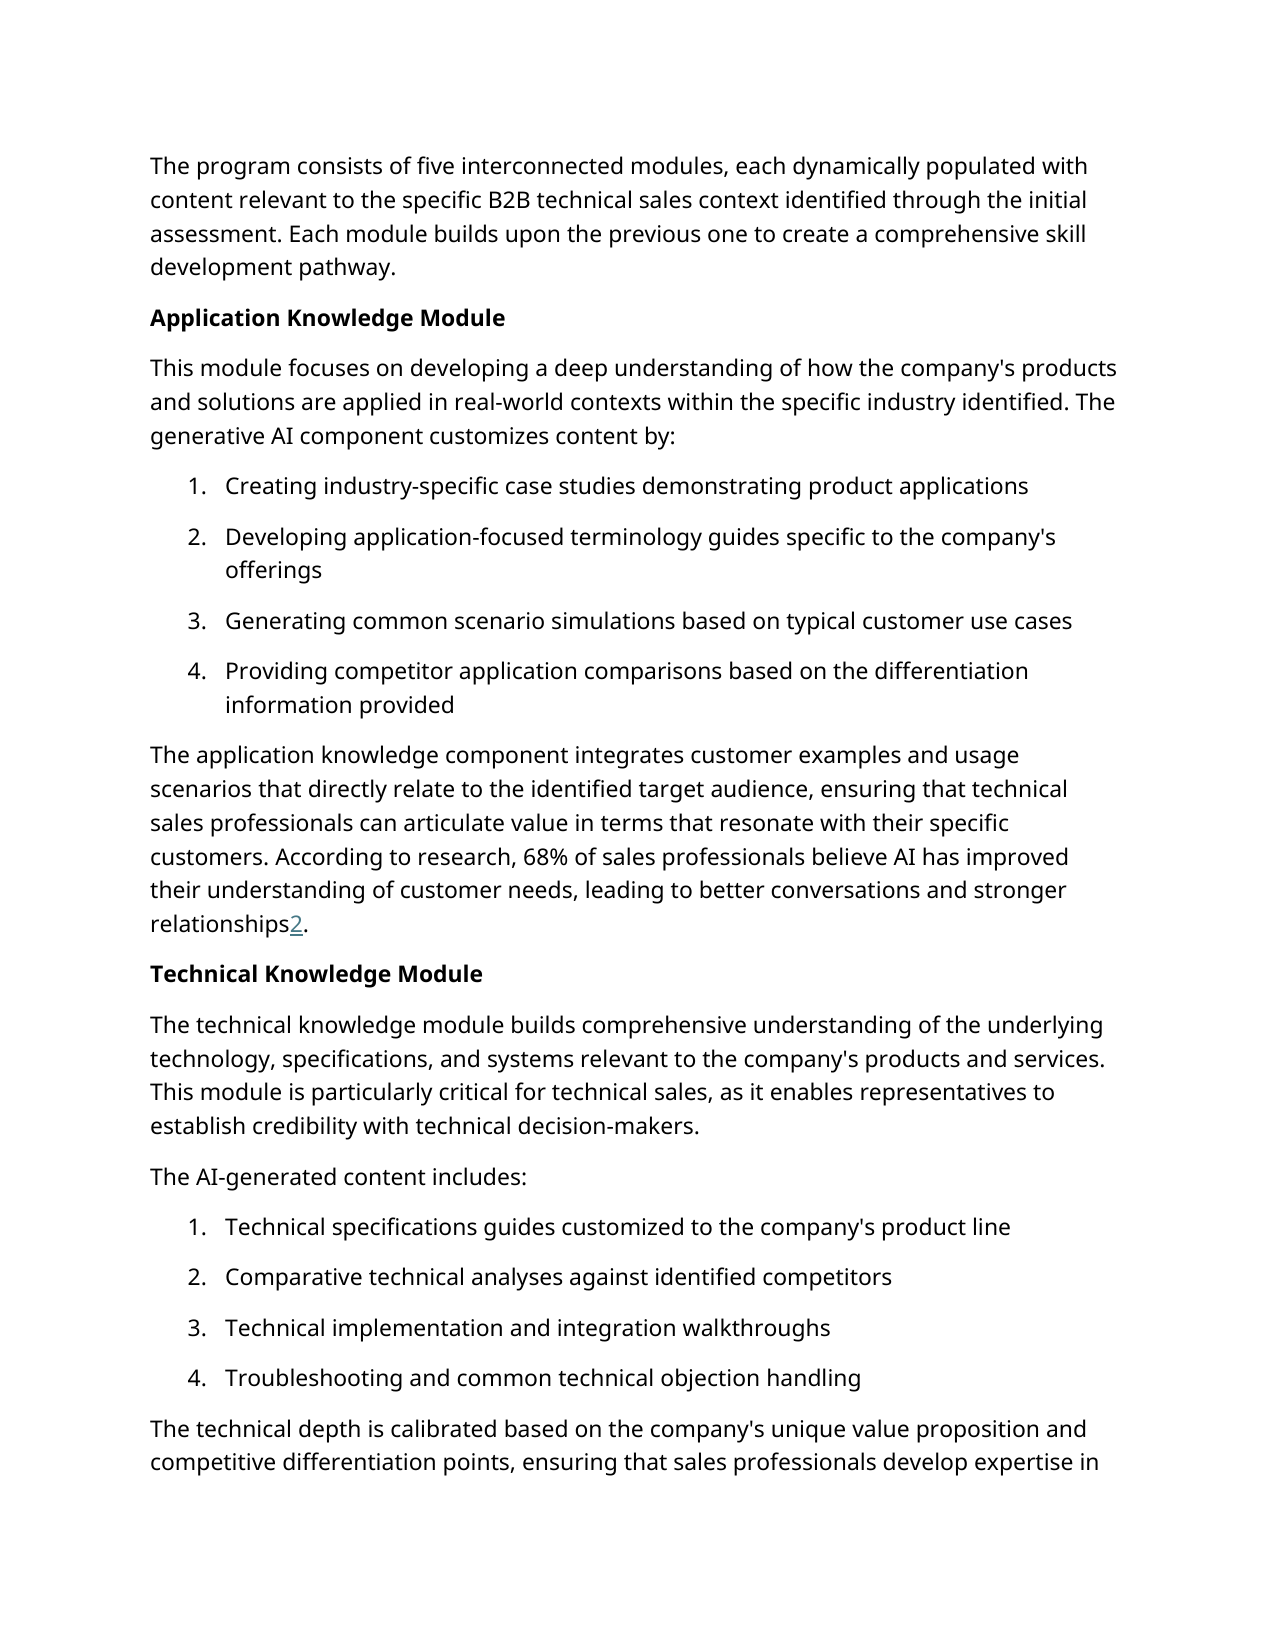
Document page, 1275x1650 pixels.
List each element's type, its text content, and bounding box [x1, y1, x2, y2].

list Developing application-focused terminology guides specific to the company's offerings [187, 520, 1125, 585]
list Troubleshooting and common technical objection handling [187, 1362, 1125, 1393]
text The application knowledge component integrates customer examples and usage scenarios that directly relate to the identified target audience, ensuring that technical sales professionals can articulate value in terms that resonate with their specific customers. According to research, 68% of sales professionals believe AI has improved their understanding of customer needs, leading to better conversations and stronger relationships2. [150, 739, 1125, 939]
text Technical Knowledge Module [150, 958, 1125, 989]
list Generating common scenario simulations based on typical customer use cases [187, 604, 1125, 636]
text Application Knowledge Module [150, 302, 1125, 333]
list Creating industry-specific case studies demonstrating product applications [187, 470, 1125, 501]
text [150, 1412, 1125, 1477]
text The technical knowledge module builds comprehensive understanding of the underlying technology, specifications, and systems relevant to the company's products and services. This module is particularly critical for technical sales, as it enables representatives to establish credibility with technical decision-makers. [150, 1009, 1125, 1141]
text The program consists of five interconnected modules, each dynamically populated with content relevant to the specific B2B technical sales context identified through the initial assessment. Each module builds upon the previous one to create a comprehensive skill development pathway. [150, 150, 1125, 282]
list Technical implementation and integration walkthroughs [187, 1312, 1125, 1343]
text The AI-generated content includes: [150, 1160, 1125, 1192]
list Technical specifications guides customized to the company's product line [187, 1211, 1125, 1242]
list Providing competitor application comparisons based on the differentiation information provided [187, 655, 1125, 720]
text This module focuses on developing a deep understanding of how the company's products and solutions are applied in real-world contexts within the specific industry identified. The generative AI component customizes content by: [150, 352, 1125, 451]
list Comparative technical analyses against identified competitors [187, 1261, 1125, 1292]
